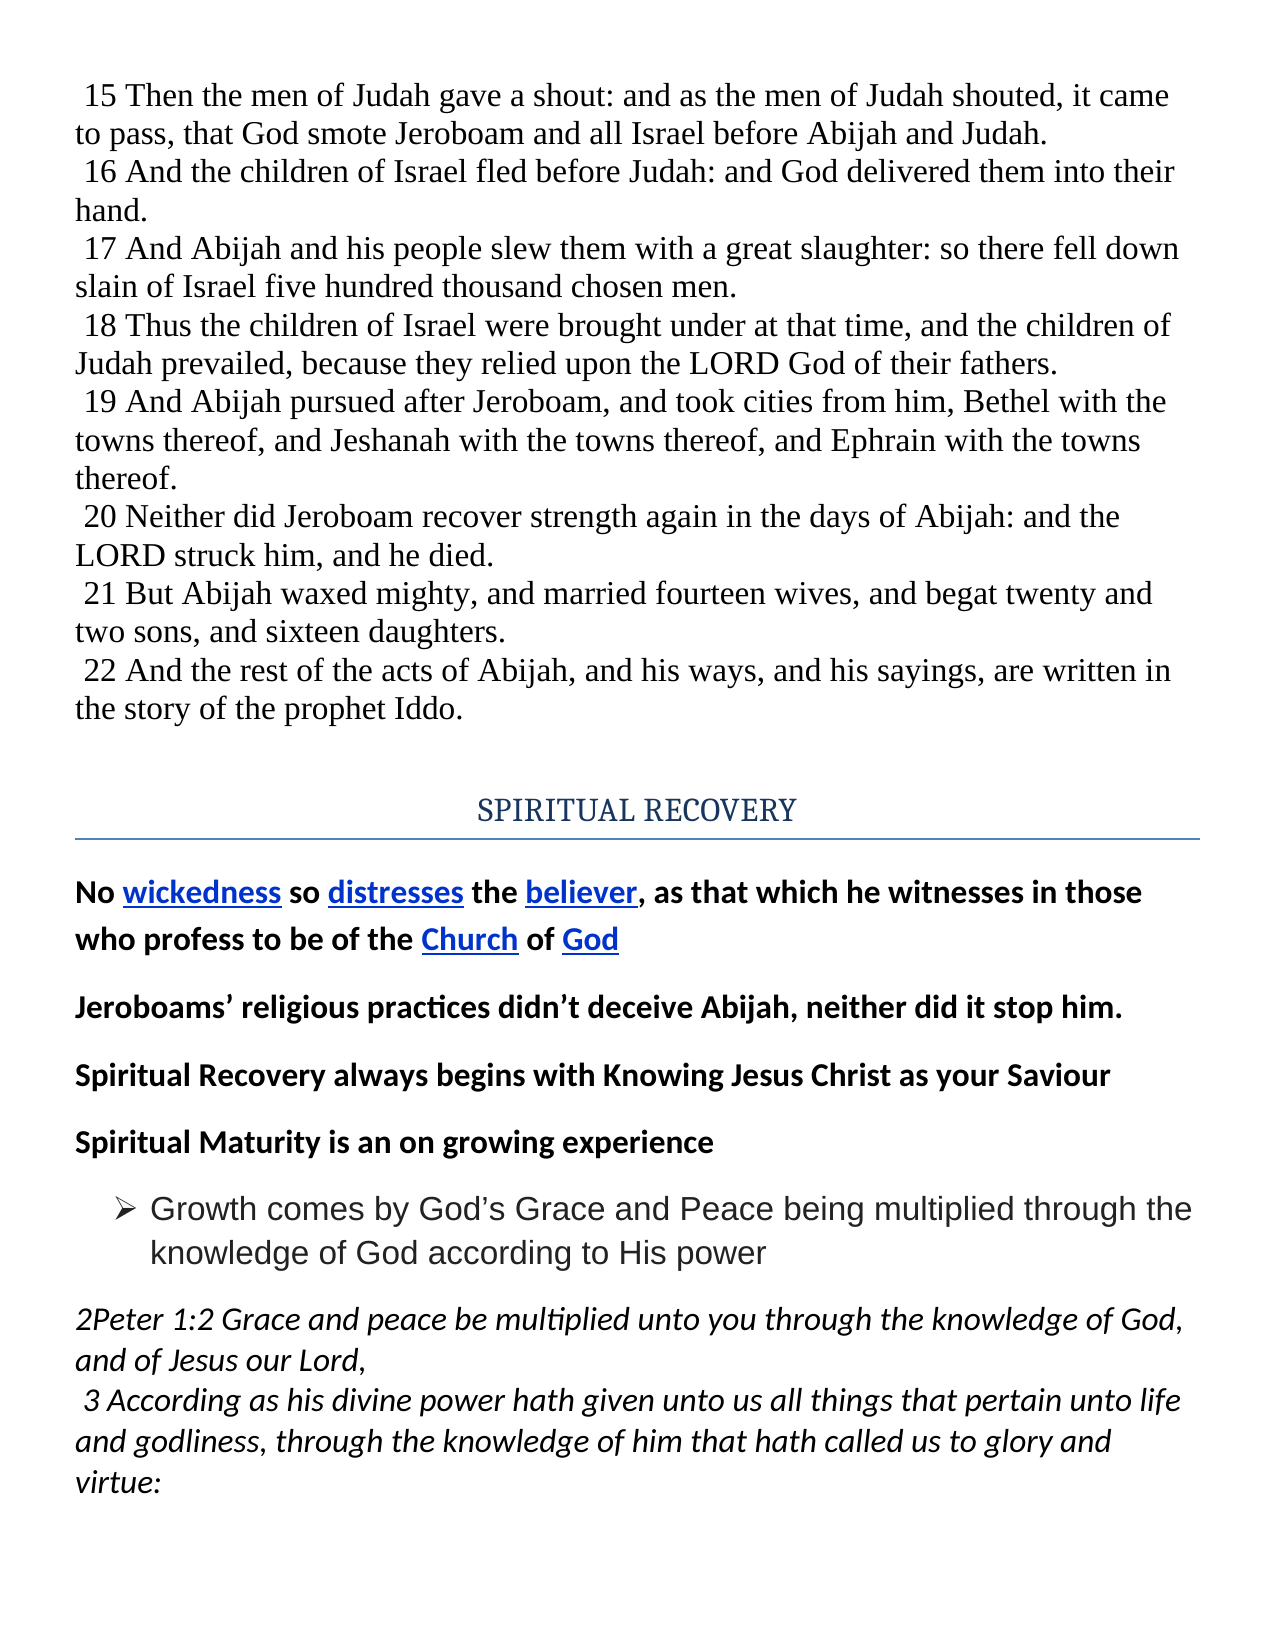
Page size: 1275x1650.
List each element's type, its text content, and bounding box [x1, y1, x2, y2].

text 22 And the rest of the acts of Abijah, and his ways, and his sayings, are written in the story of the prophet Iddo. [75, 650, 1200, 727]
text 16 And the children of Israel fled before Judah: and God delivered them into their hand. [75, 152, 1200, 228]
text 19 And Abijah pursued after Jeroboam, and took cities from him, Bethel with the towns thereof, and Jeshanah with the towns thereof, and Ephrain with the towns thereof. [75, 382, 1200, 497]
text 15 Then the men of Judah gave a shout: and as the men of Judah shouted, it came to pass, that God smote Jeroboam and all Israel before Abijah and Judah. [75, 75, 1200, 152]
text Spiritual Recovery always begins with Knowing Jesus Christ as your Saviour [75, 1053, 1200, 1094]
text 21 But Abijah waxed mighty, and married fourteen wives, and begat twenty and two sons, and sixteen daughters. [75, 573, 1200, 650]
text 18 Thus the children of Israel were brought under at that time, and the children of Judah prevailed, because they relied upon the LORD God of their fathers. [75, 305, 1200, 382]
text Spiritual Maturity is an on growing experience [75, 1121, 1200, 1162]
list Growth comes by God’s Grace and Peace being multiplied through the knowledge of God according to His power [112, 1189, 1200, 1271]
text Jeroboams’ religious practices didn’t deceive Abijah, neither did it stop him. [75, 986, 1200, 1027]
text 17 And Abijah and his people slew them with a great slaughter: so there fell down slain of Israel five hundred thousand chosen men. [75, 228, 1200, 305]
text No wickedness so distresses the believer, as that which he witnesses in those who profess to be of the Church of God [75, 872, 1200, 959]
text 20 Neither did Jeroboam recover strength again in the days of Abijah: and the LORD struck him, and he died. [75, 497, 1200, 573]
text 3 According as his divine power hath given unto us all things that pertain unto life and godliness, through the knowledge of him that hath called us to glory and virtue: [75, 1379, 1200, 1502]
text 2Peter 1:2 Grace and peace be multiplied unto you through the knowledge of God, and of Jesus our Lord, [75, 1298, 1200, 1379]
title SPIRITUAL RECOVERY [75, 792, 1200, 838]
